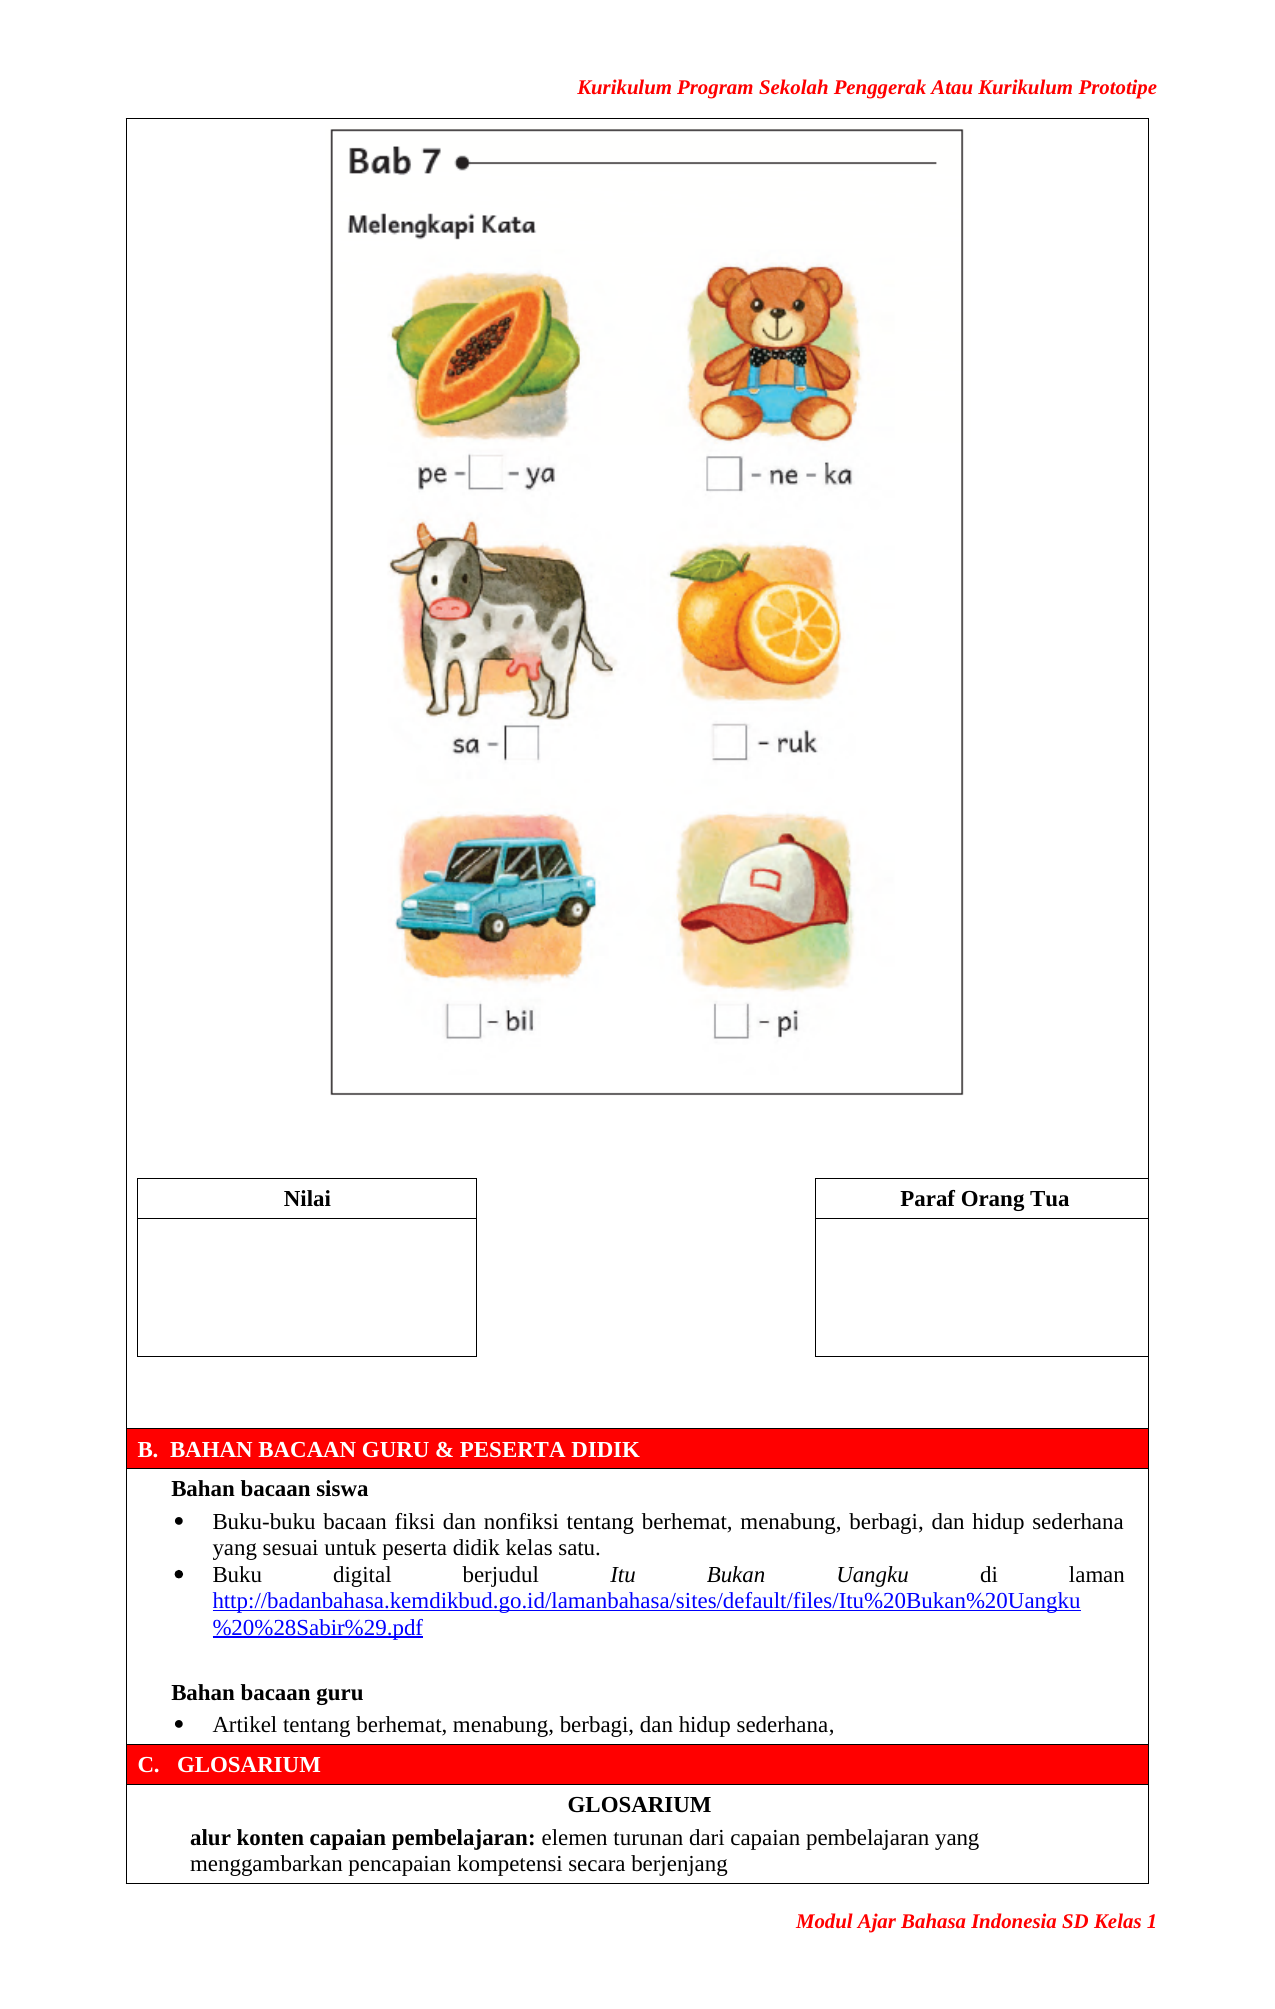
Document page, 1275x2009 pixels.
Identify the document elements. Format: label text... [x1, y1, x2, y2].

table_cell C. GLOSARIUM [127, 1745, 1148, 1784]
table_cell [127, 1785, 1148, 1883]
table_cell Bahan bacaan siswa Buku-buku bacaan fiksi dan nonfiksi tentang berhemat, menabung, berbagi, dan hidup sederhana yang sesuai untuk peserta didik kelas satu. Buku digital berjudul Itu Bukan Uangku di laman http://badanbahasa.kemdikbud.go.id/lamanbahasa/sites/default/files/Itu%20Bukan%20Uangku%20%28Sabir%29.pdf Bahan bacaan guru Artikel tentang berhemat, menabung, berbagi, dan hidup sederhana, [127, 1469, 1148, 1744]
table_cell LEMBAR KERJA PESERTA DIDIK (LKPD) Nama : Kelas : Petunjuk! [127, 119, 1148, 1428]
picture [325, 125, 971, 1106]
table_cell B. BAHAN BACAAN GURU & PESERTA DIDIK [127, 1429, 1148, 1468]
